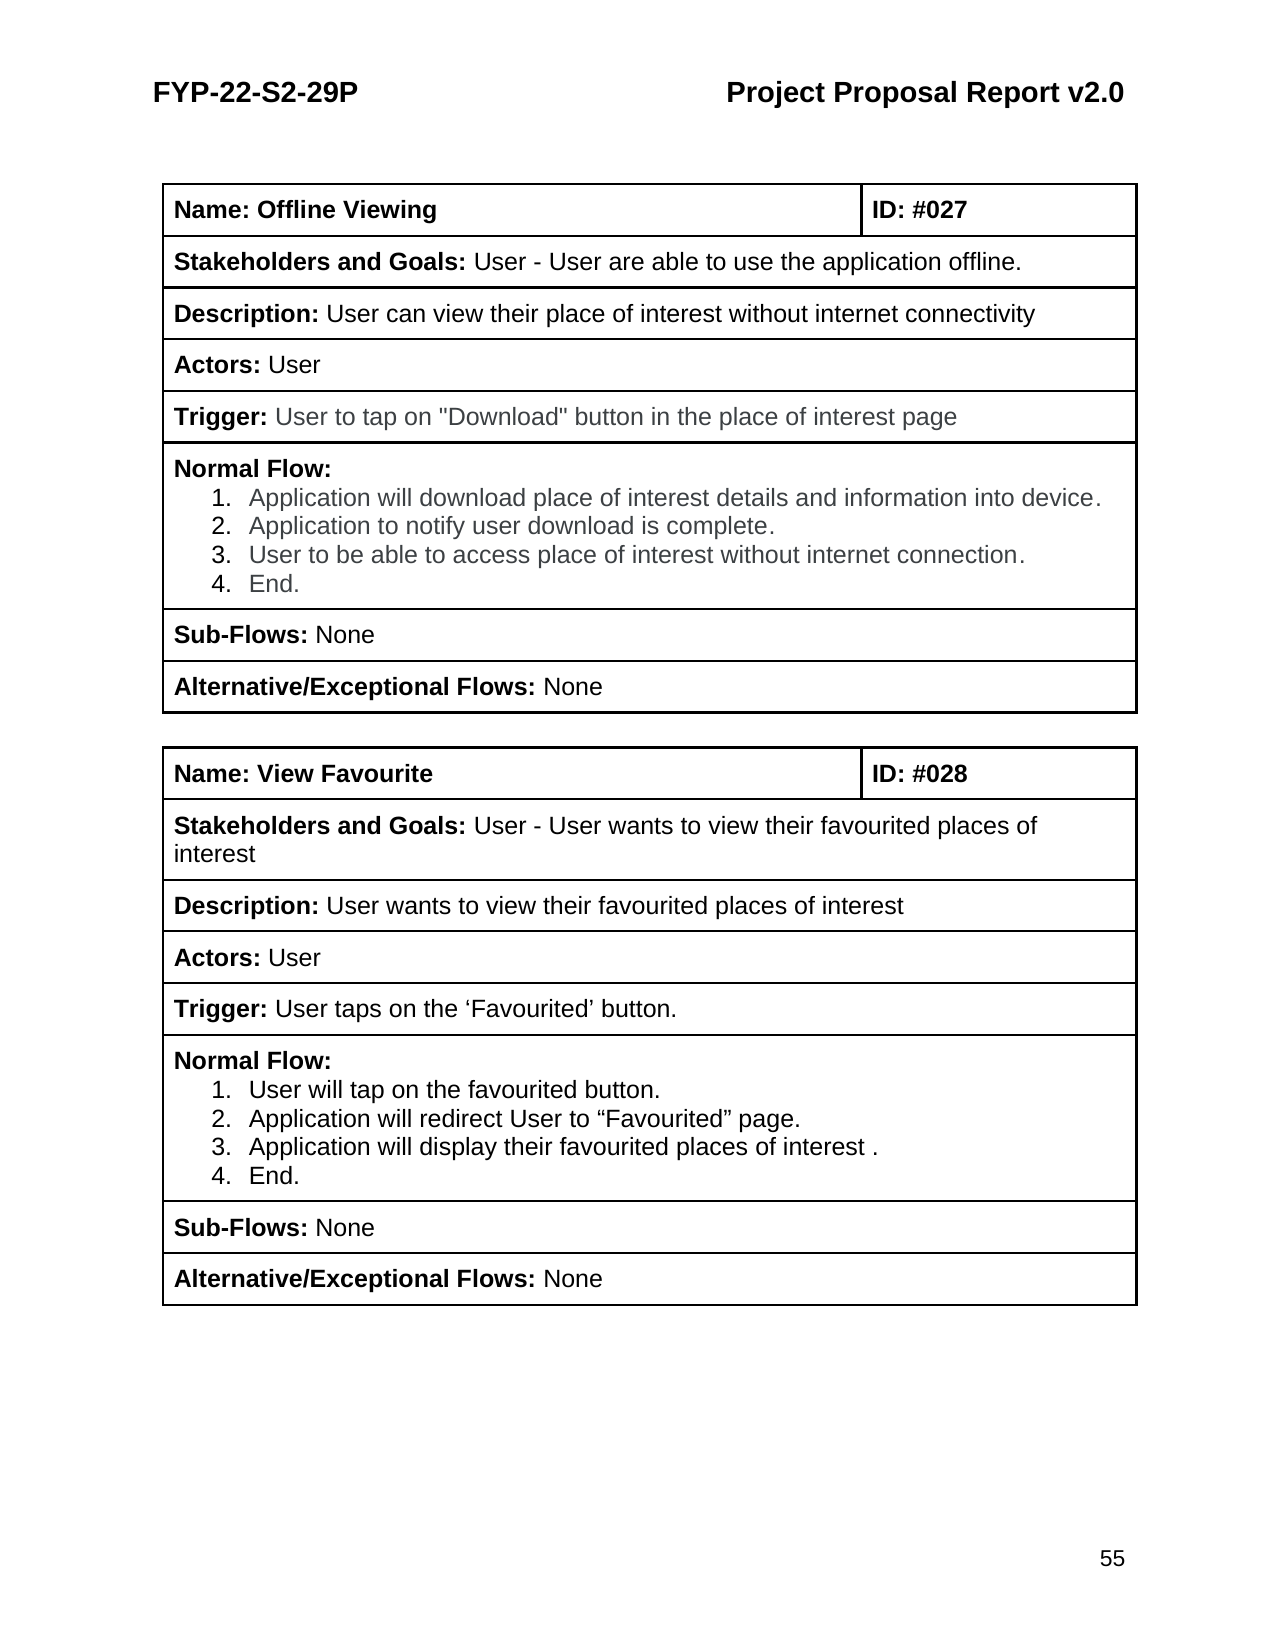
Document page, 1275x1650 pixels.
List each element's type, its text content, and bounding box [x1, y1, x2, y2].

table_cell Sub-Flows: None [164, 1202, 1135, 1252]
table_header Name: Offline Viewing [164, 185, 860, 235]
table_header ID: #028 [863, 749, 1135, 798]
table_header ID: #027 [863, 185, 1135, 235]
table_cell Actors: User [164, 932, 1135, 982]
table_cell Actors: User [164, 340, 1135, 390]
table_cell Description: User wants to view their favourited places of interest [164, 881, 1135, 930]
table_cell Trigger: User to tap on "Download" button in the place of interest page [164, 392, 1135, 441]
table_cell Description: User can view their place of interest without internet connectivity [164, 289, 1135, 338]
table_cell Normal Flow: Application will download place of interest details and information into device. Application to notify user download is complete. User to be able to access place of interest without internet connection. End. [164, 444, 1135, 608]
table_cell Normal Flow: User will tap on the favourited button. Application will redirect User to “Favourited” page. Application will display their favourited places of interest . End. [164, 1036, 1135, 1200]
table_cell Alternative/Exceptional Flows: None [164, 662, 1135, 711]
table_cell Stakeholders and Goals: User - User are able to use the application offline. [164, 237, 1135, 286]
table_cell Alternative/Exceptional Flows: None [164, 1254, 1135, 1303]
table_cell Sub-Flows: None [164, 610, 1135, 660]
table_cell Stakeholders and Goals: User - User wants to view their favourited places of interest [164, 800, 1135, 878]
table_cell Trigger: User taps on the ‘Favourited’ button. [164, 984, 1135, 1033]
table_header Name: View Favourite [164, 749, 860, 798]
